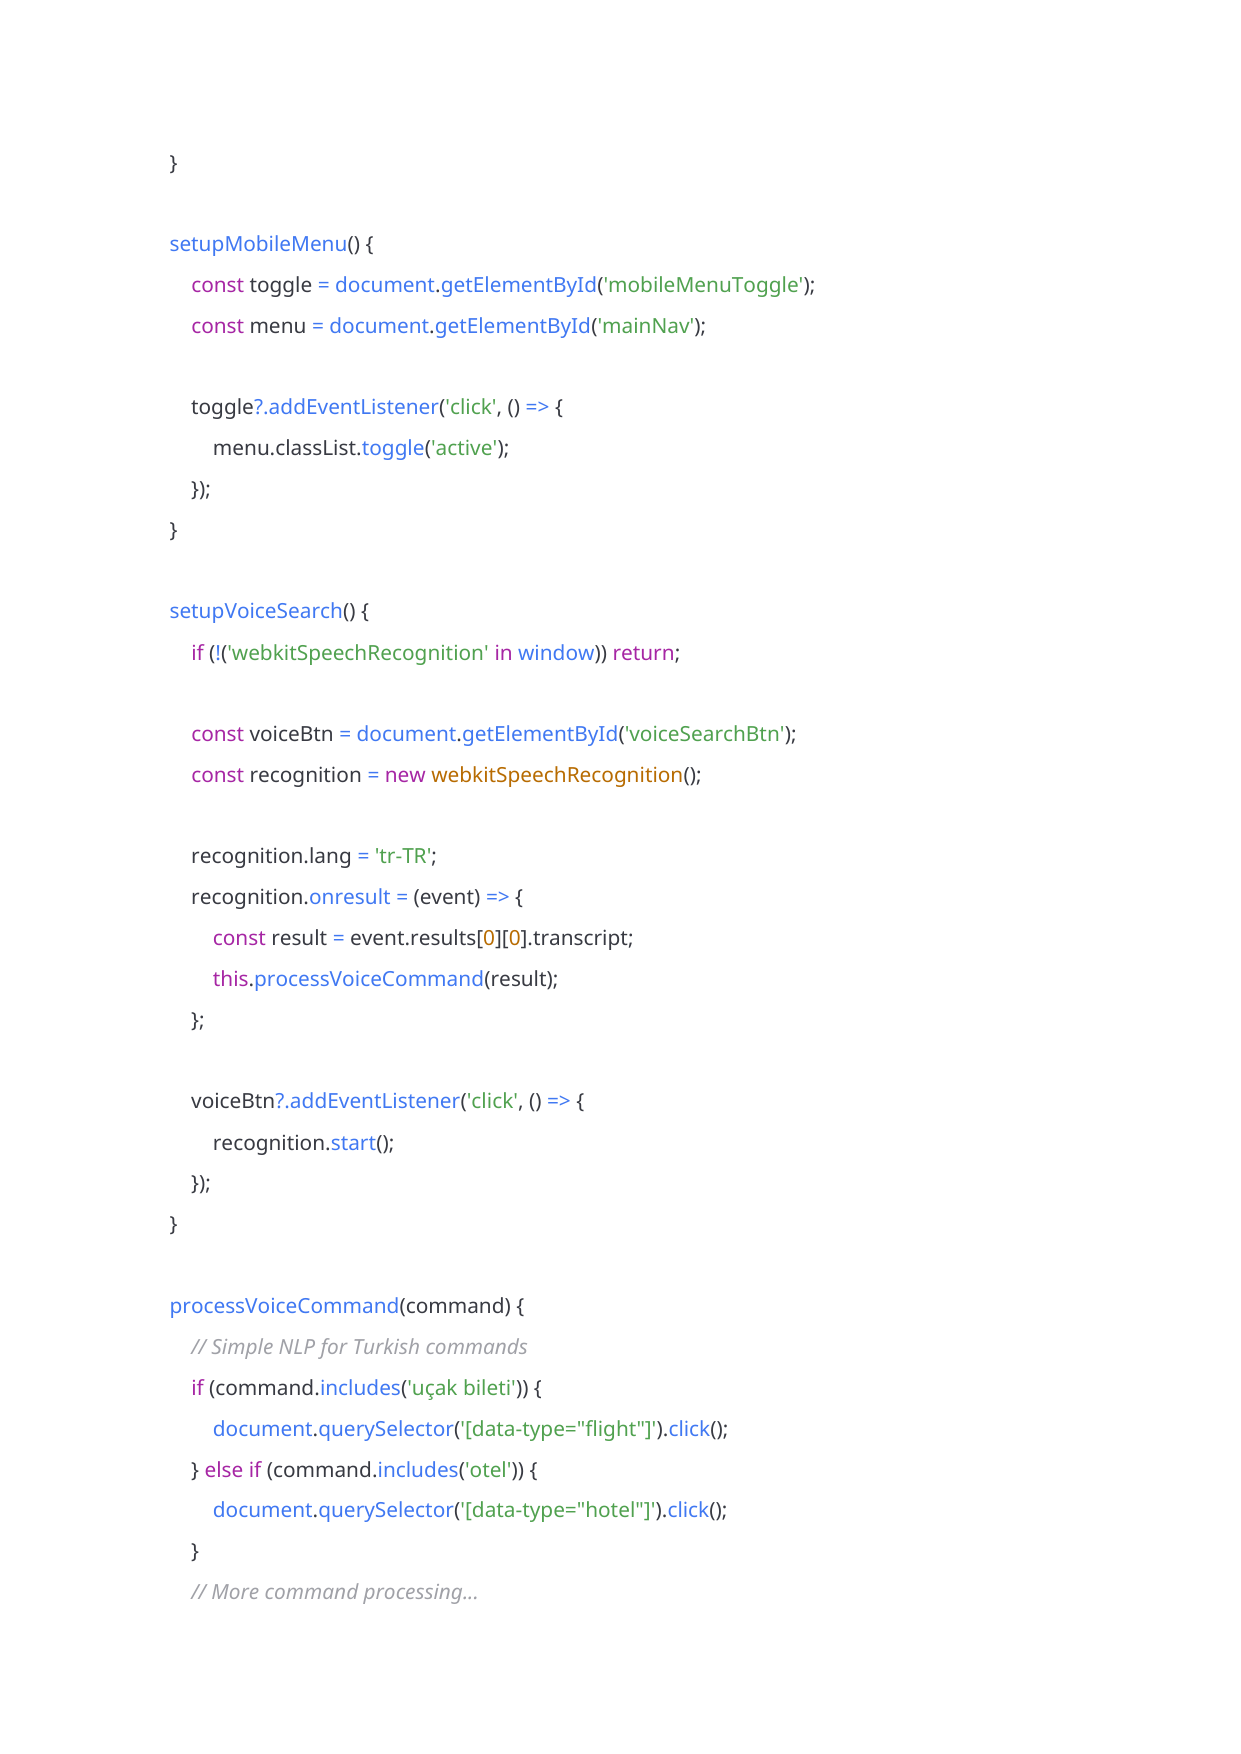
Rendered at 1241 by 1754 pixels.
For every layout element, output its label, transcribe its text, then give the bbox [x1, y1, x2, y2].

text } [148, 515, 1093, 544]
text recognition.lang = 'tr-TR'; [148, 841, 1093, 870]
text const result = event.results[0][0].transcript; [148, 923, 1093, 952]
text const recognition = new webkitSpeechRecognition(); [148, 760, 1093, 788]
text } [148, 1537, 1093, 1565]
text const voiceBtn = document.getElementById('voiceSearchBtn'); [148, 719, 1093, 747]
text if (command.includes('uçak bileti')) { [148, 1373, 1093, 1401]
text }); [148, 1168, 1093, 1197]
text // Simple NLP for Turkish commands [148, 1332, 1093, 1360]
text const menu = document.getElementById('mainNav'); [148, 311, 1093, 339]
text this.processVoiceCommand(result); [148, 964, 1093, 993]
text const toggle = document.getElementById('mobileMenuToggle'); [148, 270, 1093, 298]
text } [148, 1209, 1093, 1238]
text processVoiceCommand(command) { [148, 1291, 1093, 1319]
text recognition.start(); [148, 1128, 1093, 1156]
text setupMobileMenu() { [148, 229, 1093, 257]
text menu.classList.toggle('active'); [148, 433, 1093, 462]
text }); [148, 474, 1093, 503]
text recognition.onresult = (event) => { [148, 882, 1093, 911]
text voiceBtn?.addEventListener('click', () => { [148, 1087, 1093, 1115]
text toggle?.addEventListener('click', () => { [148, 392, 1093, 421]
text // More command processing... [148, 1577, 1093, 1606]
text }; [148, 1005, 1093, 1034]
text } [148, 148, 1093, 176]
text if (!('webkitSpeechRecognition' in window)) return; [148, 638, 1093, 666]
text document.querySelector('[data-type="flight"]').click(); [148, 1414, 1093, 1442]
text document.querySelector('[data-type="hotel"]').click(); [148, 1496, 1093, 1524]
text } else if (command.includes('otel')) { [148, 1455, 1093, 1483]
text setupVoiceSearch() { [148, 597, 1093, 625]
